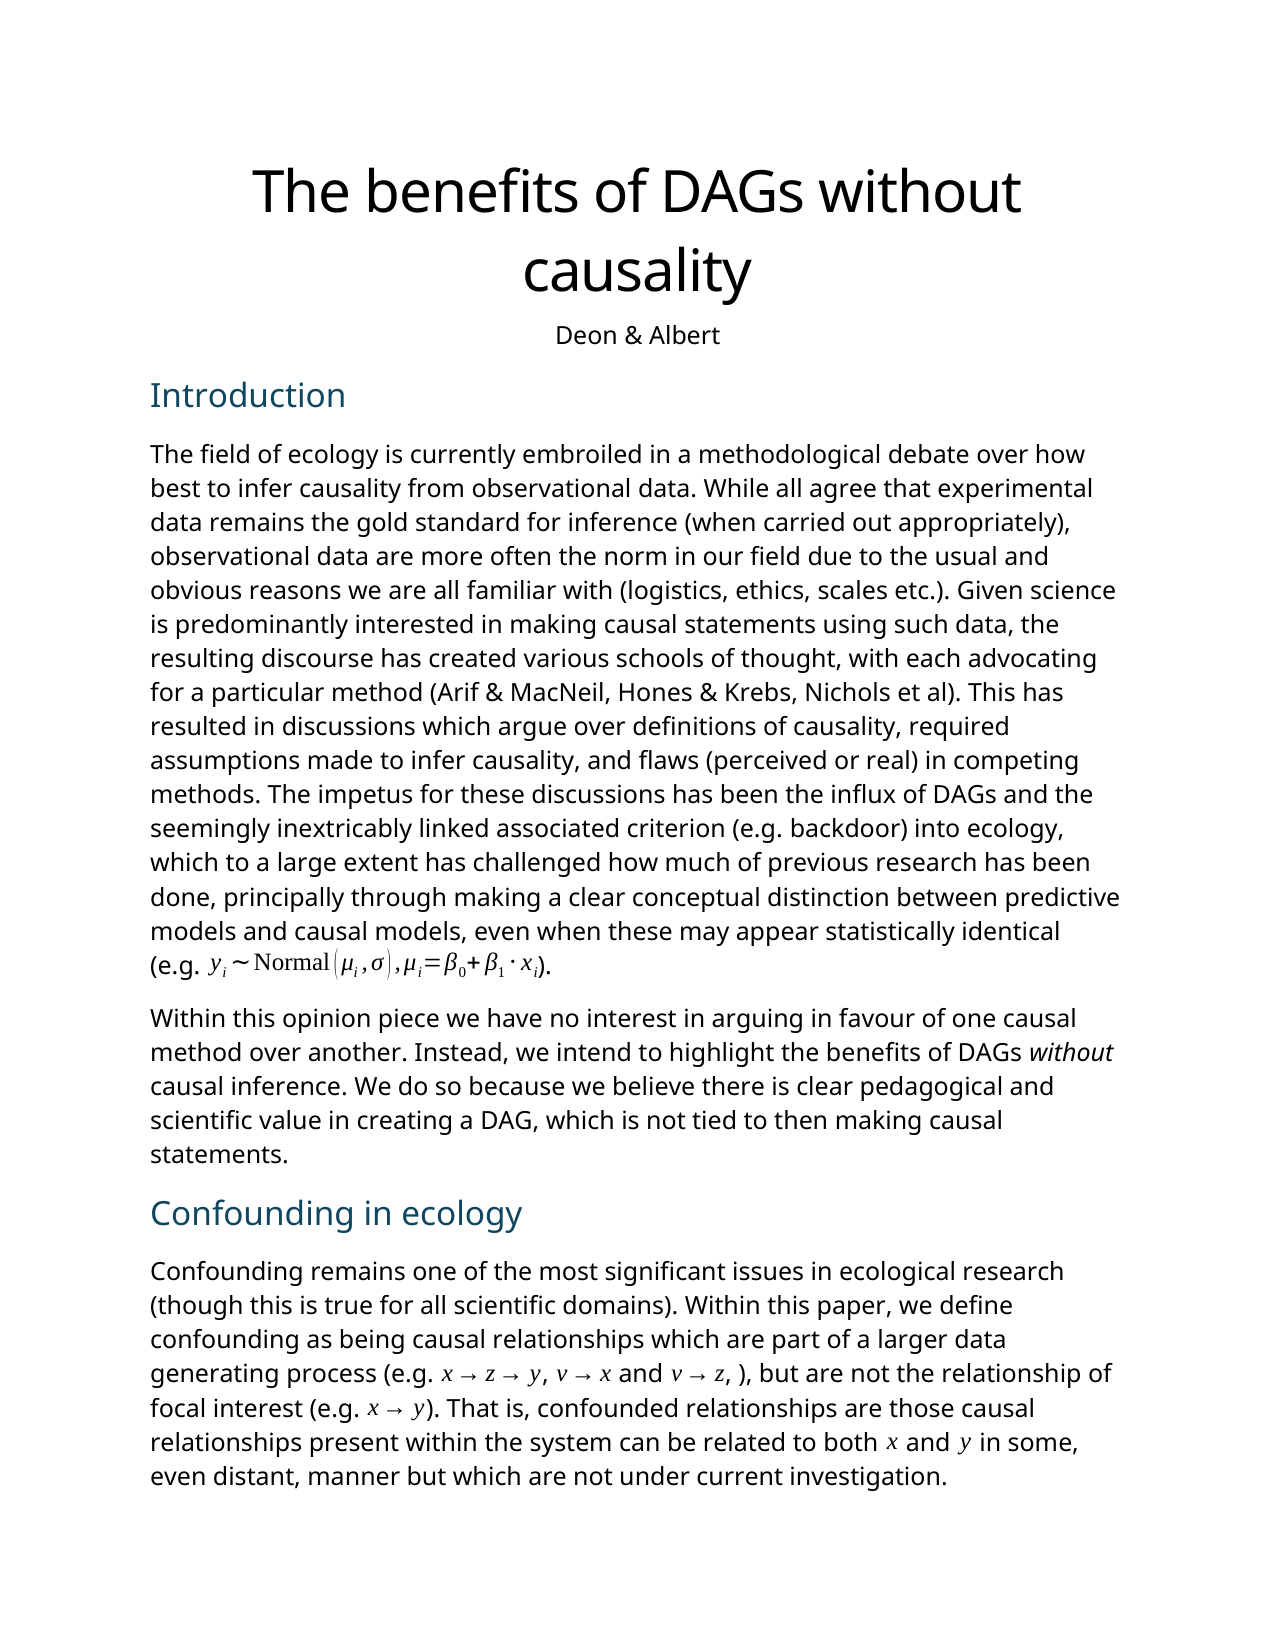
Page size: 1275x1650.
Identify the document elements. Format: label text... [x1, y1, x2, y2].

text Within this opinion piece we have no interest in arguing in favour of one causal method over another. Instead, we intend to highlight the benefits of DAGs without causal inference. We do so because we believe there is clear pedagogical and scientific value in creating a DAG, which is not tied to then making causal statements. [150, 1001, 1125, 1171]
subtitle Confounding in ecology [150, 1190, 1125, 1235]
text Deon & Albert [150, 317, 1125, 351]
text The field of ecology is currently embroiled in a methodological debate over how best to infer causality from observational data. While all agree that experimental data remains the gold standard for inference (when carried out appropriately), observational data are more often the norm in our field due to the usual and obvious reasons we are all familiar with (logistics, ethics, scales etc.). Given science is predominantly interested in making causal statements using such data, the resulting discourse has created various schools of thought, with each advocating for a particular method (Arif & MacNeil, Hones & Krebs, Nichols et al). This has resulted in discussions which argue over definitions of causality, required assumptions made to infer causality, and flaws (perceived or real) in competing methods. The impetus for these discussions has been the influx of DAGs and the seemingly inextricably linked associated criterion (e.g. backdoor) into ecology, which to a large extent has challenged how much of previous research has been done, principally through making a clear conceptual distinction between predictive models and causal models, even when these may appear statistically identical (e.g. ). [150, 436, 1125, 982]
text Confounding remains one of the most significant issues in ecological research (though this is true for all scientific domains). Within this paper, we define confounding as being causal relationships which are part of a larger data generating process (e.g. , and , ), but are not the relationship of focal interest (e.g. ). That is, confounded relationships are those causal relationships present within the system can be related to both and in some, even distant, manner but which are not under current investigation. [150, 1254, 1125, 1492]
title The benefits of DAGs without causality [150, 150, 1125, 309]
subtitle Introduction [150, 372, 1125, 418]
